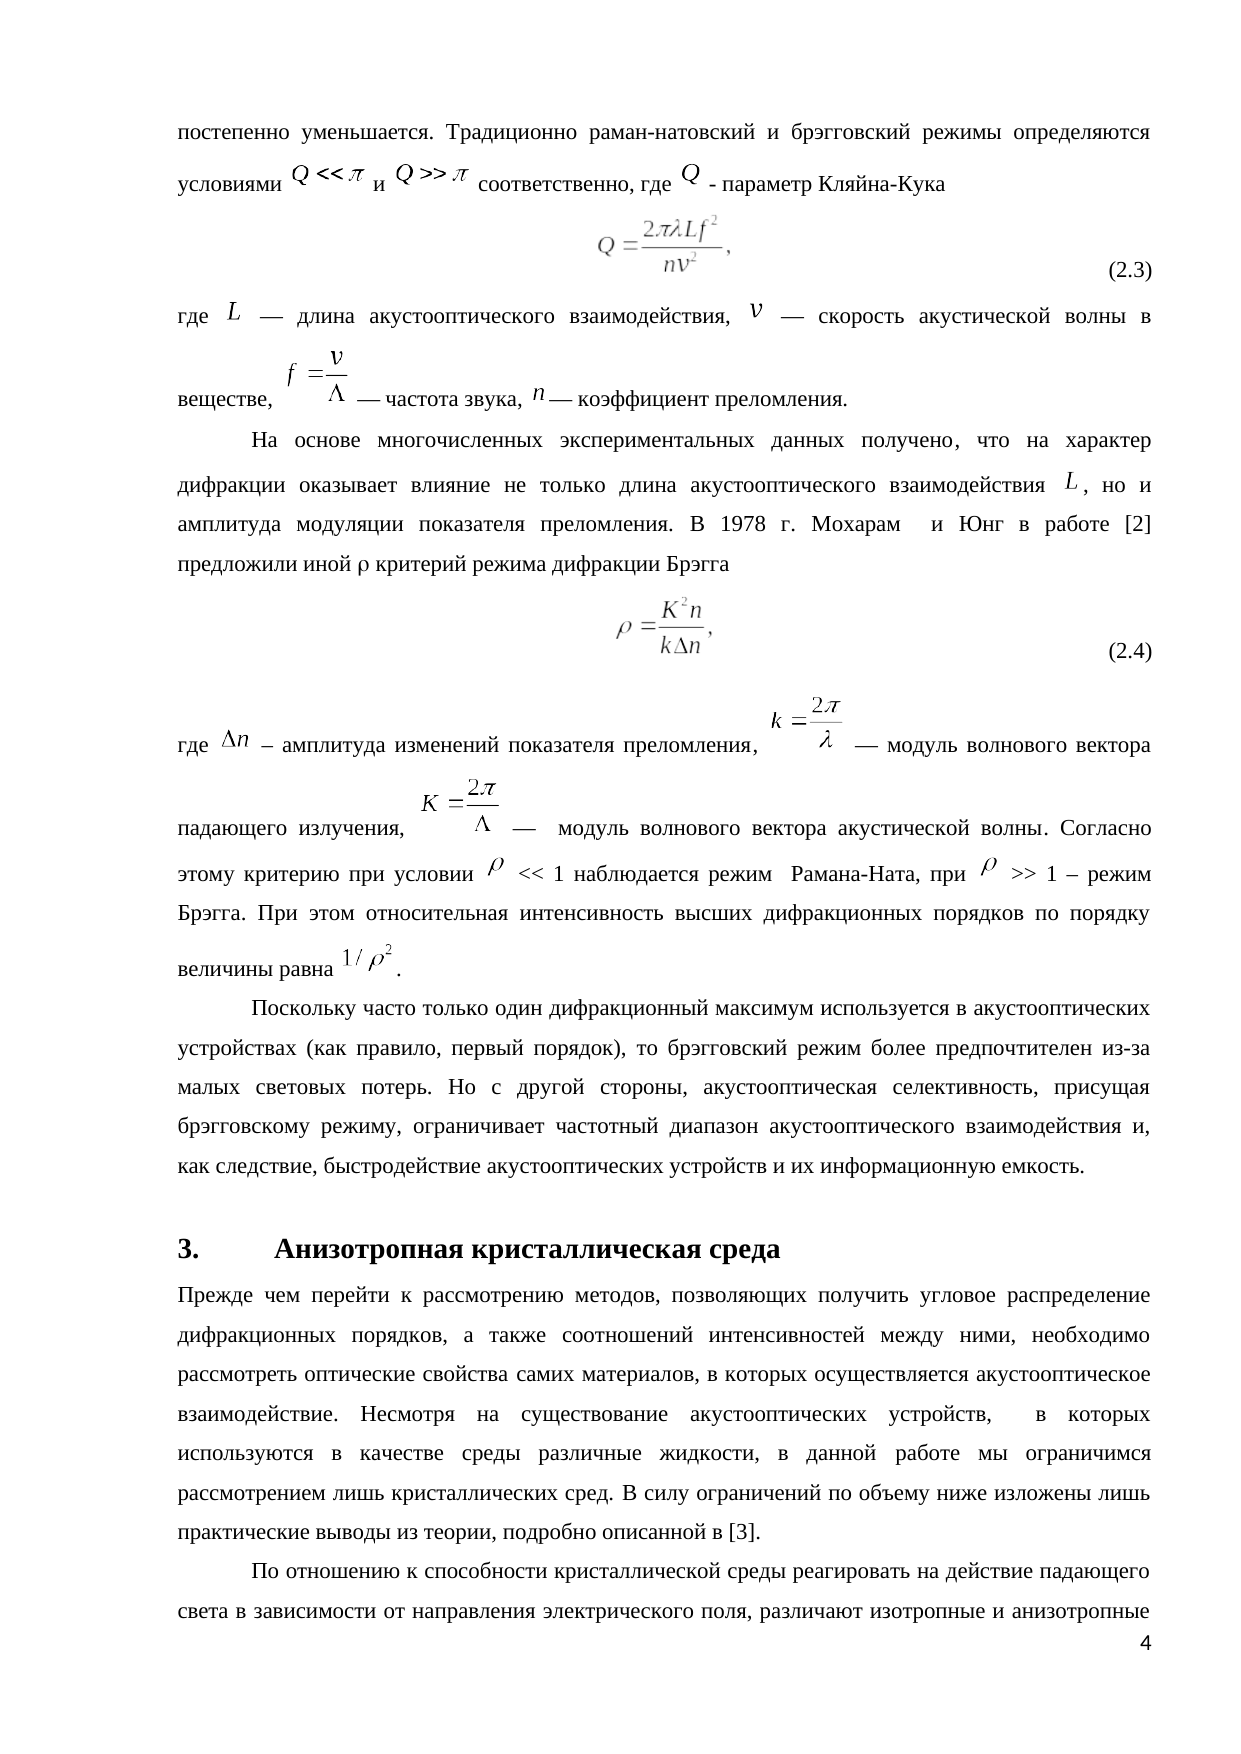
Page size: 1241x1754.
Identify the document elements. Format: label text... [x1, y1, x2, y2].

text Поскольку часто только один дифракционный максимум используется в акустооптических устройствах (как правило, первый порядок), то брэгговский режим более предпочтителен из-за малых световых потерь. Но с другой стороны, акустооптическая селективность, присущая брэгговскому режиму, ограничивает частотный диапазон акустооптического взаимодействия и, как следствие, быстродействие акустооптических устройств и их информационную емкость. [177, 994, 1152, 1178]
text где — длина акустооптического взаимодействия, — скорость акустической волны в веществе, — частота звука, — коэффициент преломления. [177, 296, 1152, 412]
text Прежде чем перейти к рассмотрению методов, позволяющих получить угловое распределение дифракционных порядков, а также соотношений интенсивностей между ними, необходимо рассмотреть оптические свойства самих материалов, в которых осуществляется акустооптическое взаимодействие. Несмотря на существование акустооптических устройств, в которых используются в качестве среды различные жидкости, в данной работе мы ограничимся рассмотрением лишь кристаллических сред. В силу ограничений по объему ниже изложены лишь практические выводы из теории, подробно описанной в [3]. [177, 1281, 1152, 1544]
text (2.4) [177, 589, 1152, 663]
text На основе многочисленных экспериментальных данных получено, что на характер дифракции оказывает влияние не только длина акустооптического взаимодействия , но и амплитуда модуляции показателя преломления. В . Мохарам и Юнг в работе [2] предложили иной критерий режима дифракции Брэгга [177, 426, 1152, 576]
text (2.3) [177, 209, 1152, 283]
text где – амплитуда изменений показателя преломления, — модуль волнового вектора падающего излучения, — модуль волнового вектора акустической волны. Согласно этому критерию при условии << 1 наблюдается режим Рамана-Ната, при >> 1 – режим Брэгга. При этом относительная интенсивность высших дифракционных порядков по порядку величины равна . [177, 688, 1152, 981]
subtitle Анизотропная кристаллическая среда [177, 1231, 1152, 1264]
